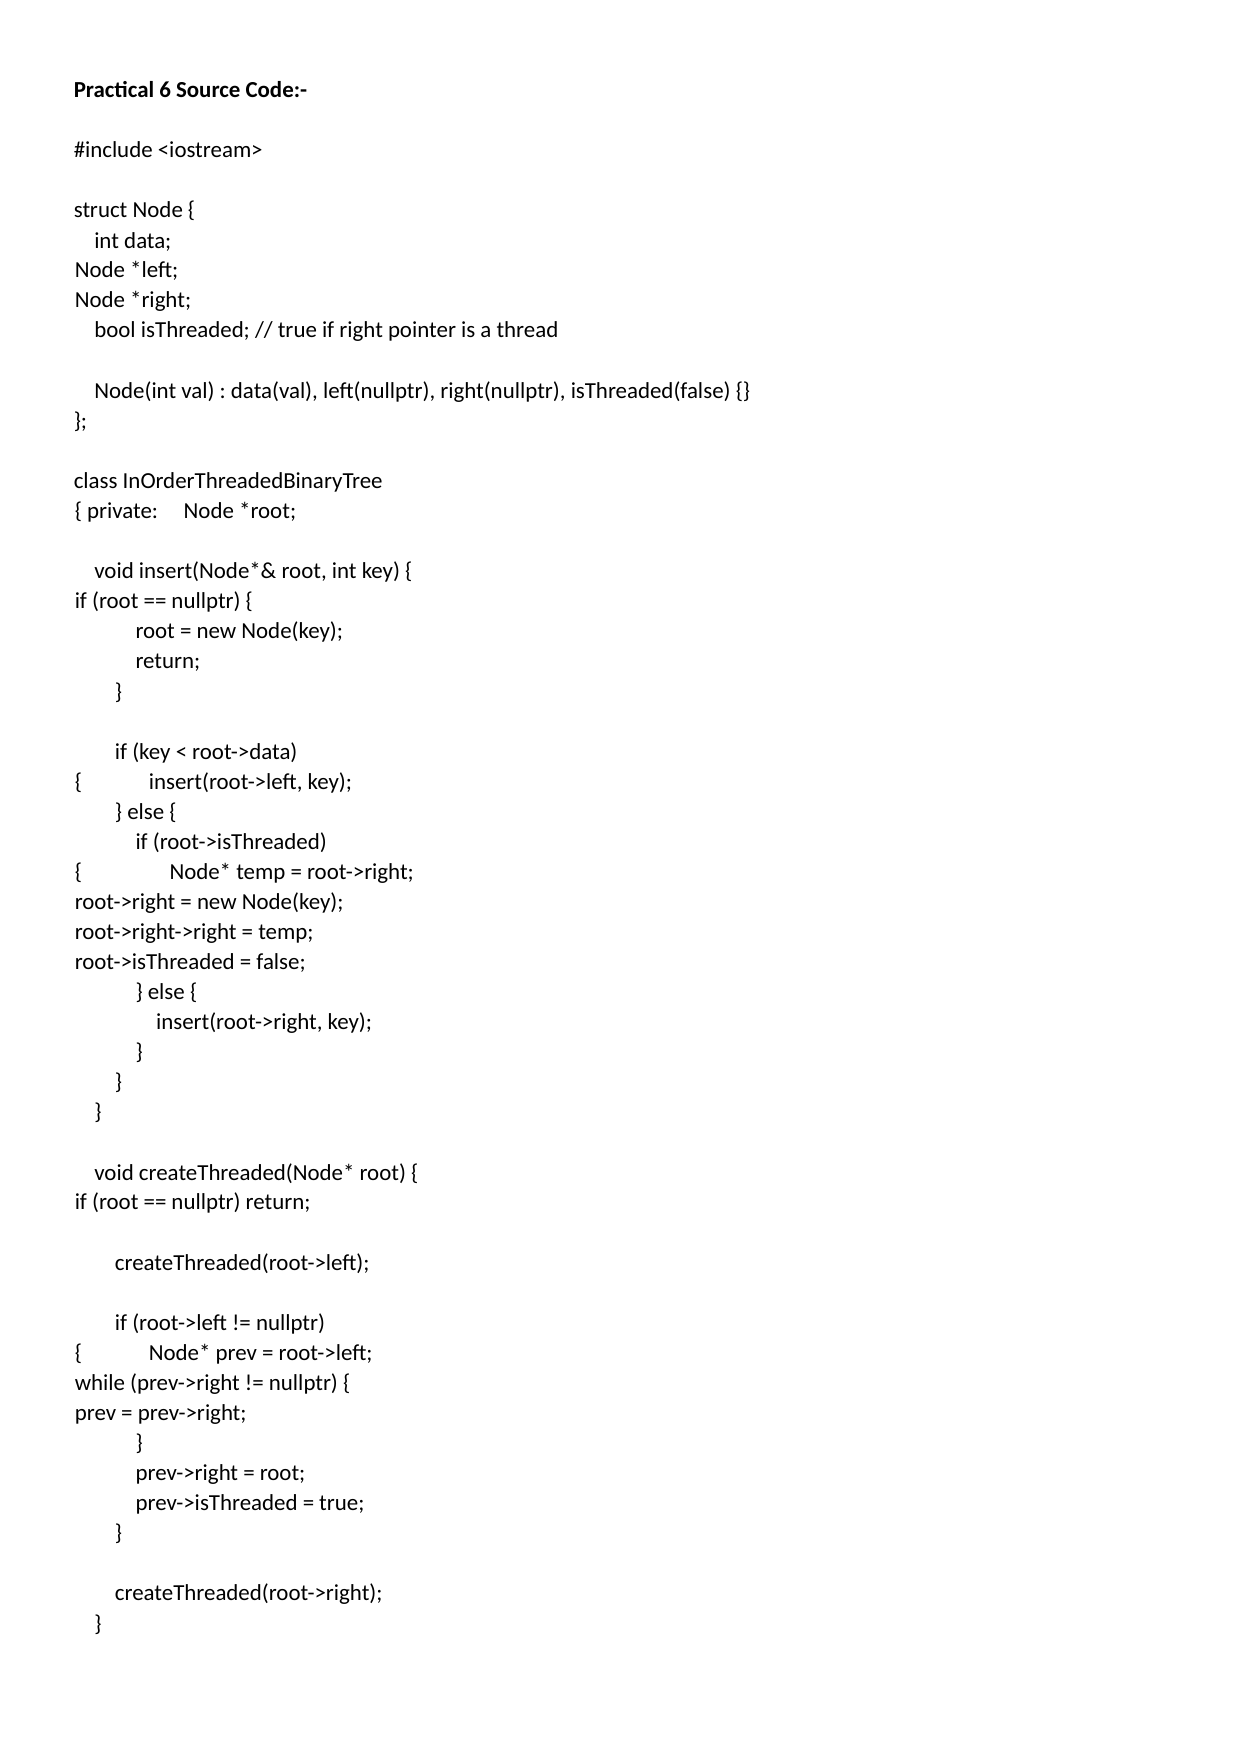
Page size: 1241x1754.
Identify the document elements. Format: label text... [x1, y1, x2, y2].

text } [73, 1097, 866, 1125]
subtitle Practical 6 Source Code:- [73, 75, 1177, 103]
text } [73, 1518, 866, 1546]
text struct Node { [73, 196, 866, 224]
text int data; Node *left; Node *right; [73, 226, 233, 313]
text void createThreaded(Node* root) { if (root == nullptr) return; [73, 1158, 444, 1216]
text class InOrderThreadedBinaryTree { private: Node *root; [73, 466, 414, 524]
text } else { [73, 797, 866, 825]
text prev->right = root; [73, 1458, 866, 1486]
text createThreaded(root->left); [73, 1248, 866, 1276]
text } [73, 1067, 866, 1095]
text prev->isThreaded = true; [73, 1488, 866, 1516]
text } [73, 677, 866, 705]
text } [73, 1428, 866, 1456]
text if (root->isThreaded) { Node* temp = root->right; root->right = new Node(key); root->right->right = temp; root->isThreaded = false; [73, 827, 428, 975]
text #include <iostream> [73, 135, 866, 163]
text if (root->left != nullptr) { Node* prev = root->left; while (prev->right != nullptr) { prev = prev->right; [73, 1308, 413, 1426]
text return; [73, 647, 866, 675]
text insert(root->right, key); [73, 1007, 866, 1035]
text root = new Node(key); [73, 617, 866, 644]
text if (key < root->data) { insert(root->left, key); [73, 737, 480, 795]
text Node(int val) : data(val), left(nullptr), right(nullptr), isThreaded(false) {} [73, 376, 866, 404]
text createThreaded(root->right); [73, 1578, 866, 1607]
text void insert(Node*& root, int key) { if (root == nullptr) { [73, 557, 435, 614]
text }; [73, 406, 866, 434]
text } [73, 1037, 866, 1065]
text } [73, 1609, 866, 1637]
text } else { [73, 977, 866, 1005]
text bool isThreaded; // true if right pointer is a thread [73, 316, 866, 344]
